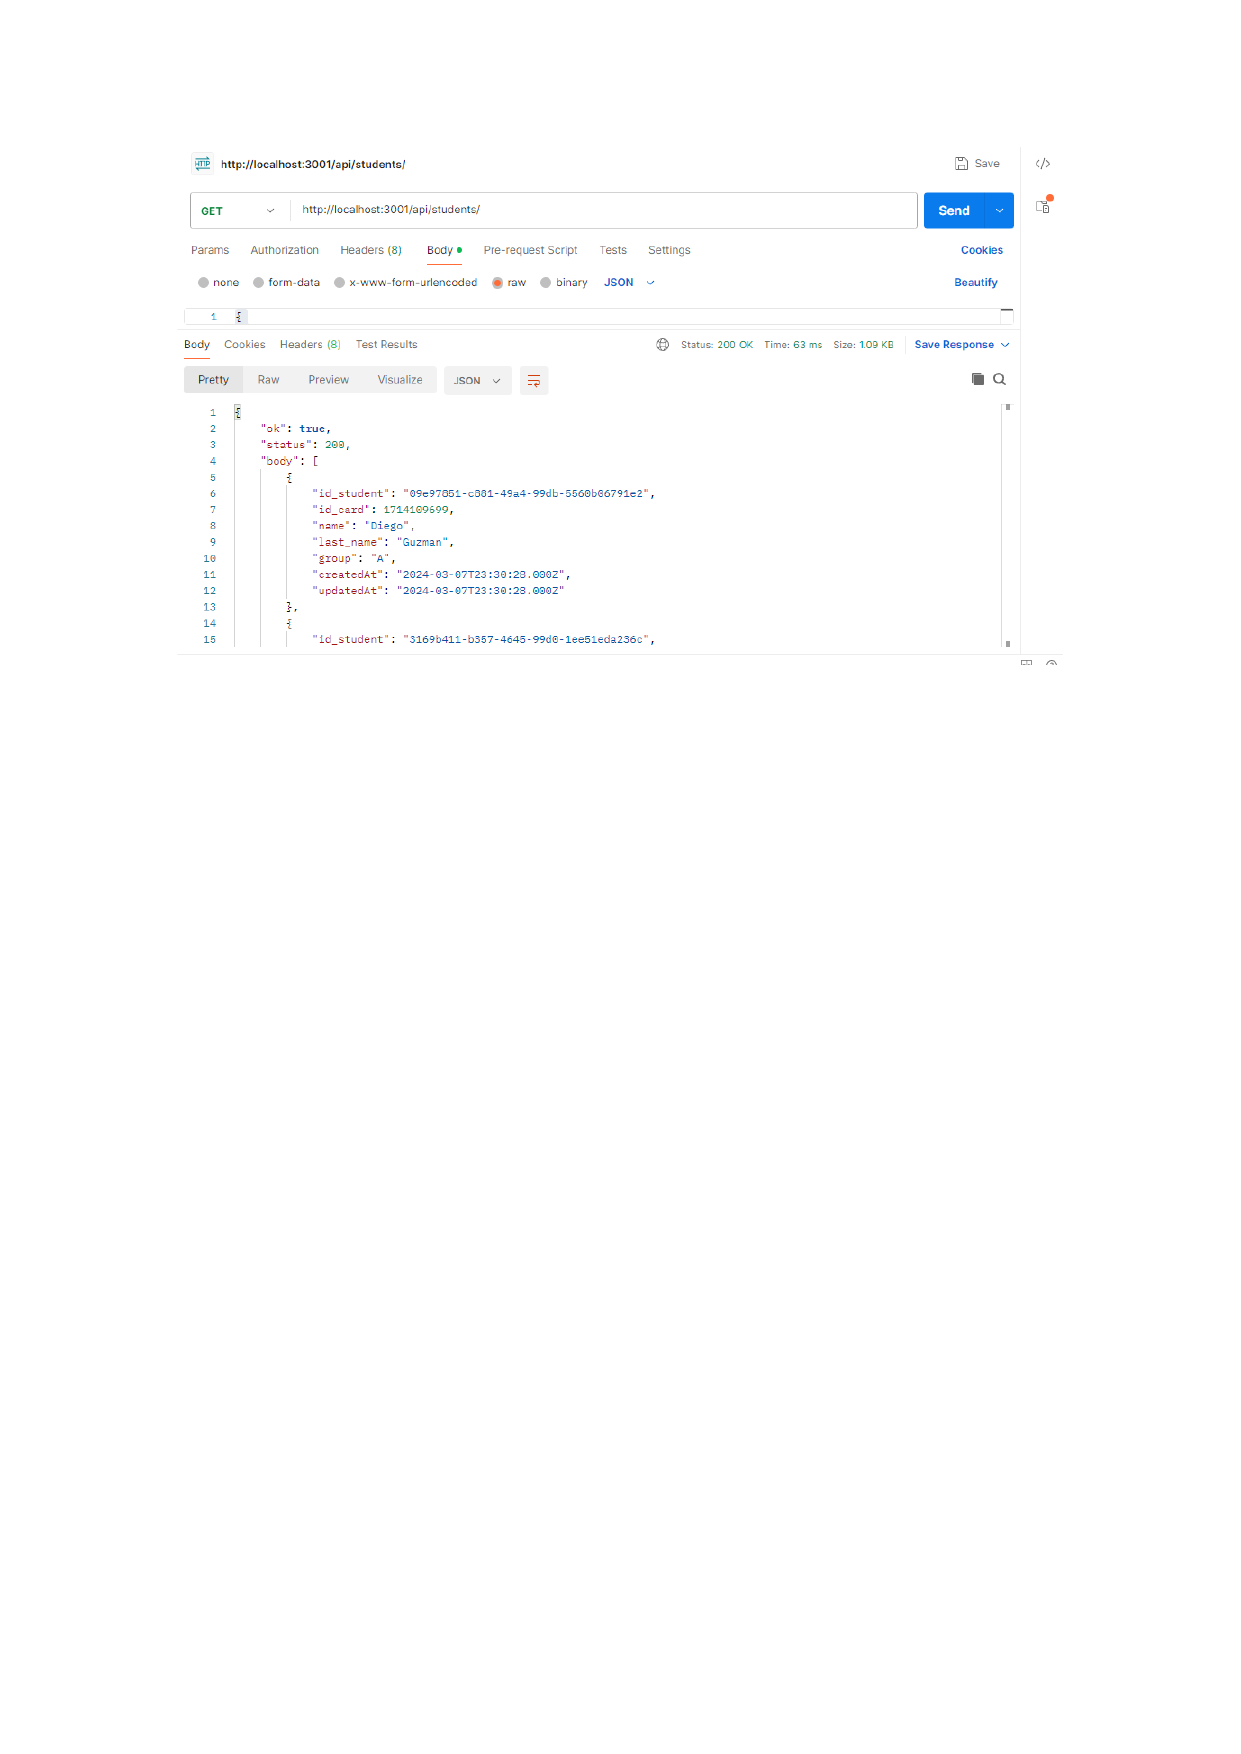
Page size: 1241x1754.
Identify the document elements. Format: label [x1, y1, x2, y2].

picture [177, 147, 1063, 665]
